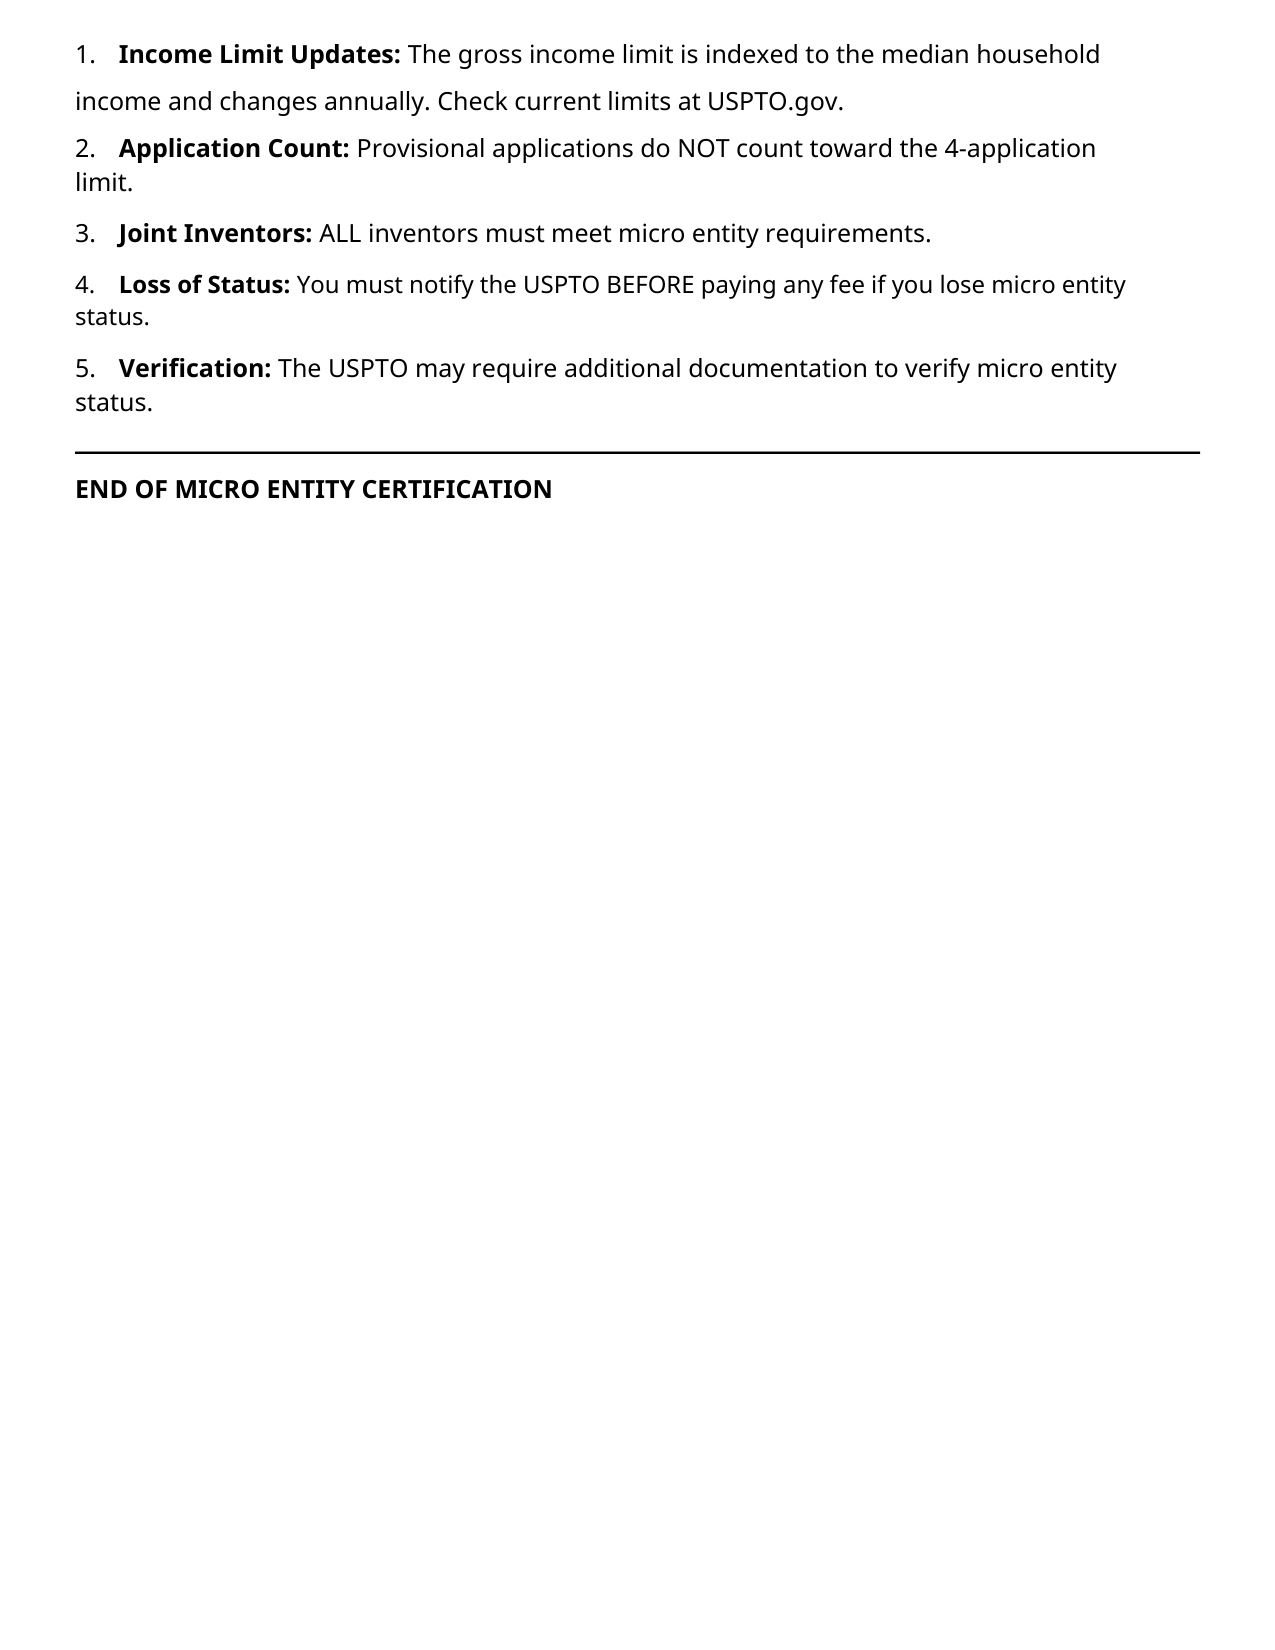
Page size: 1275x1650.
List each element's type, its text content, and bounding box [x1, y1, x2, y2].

list Application Count: Provisional applications do NOT count toward the 4-application limit. [75, 130, 1150, 198]
list Joint Inventors: ALL inventors must meet micro entity requirements. [75, 215, 1150, 249]
list Verification: The USPTO may require additional documentation to verify micro entity status. [75, 351, 1150, 419]
list Income Limit Updates: The gross income limit is indexed to the median household income and changes annually. Check current limits at USPTO.gov. [75, 36, 1150, 117]
list Loss of Status: You must notify the USPTO BEFORE paying any fee if you lose micro entity status. [75, 267, 1150, 333]
text END OF MICRO ENTITY CERTIFICATION [75, 472, 1150, 506]
